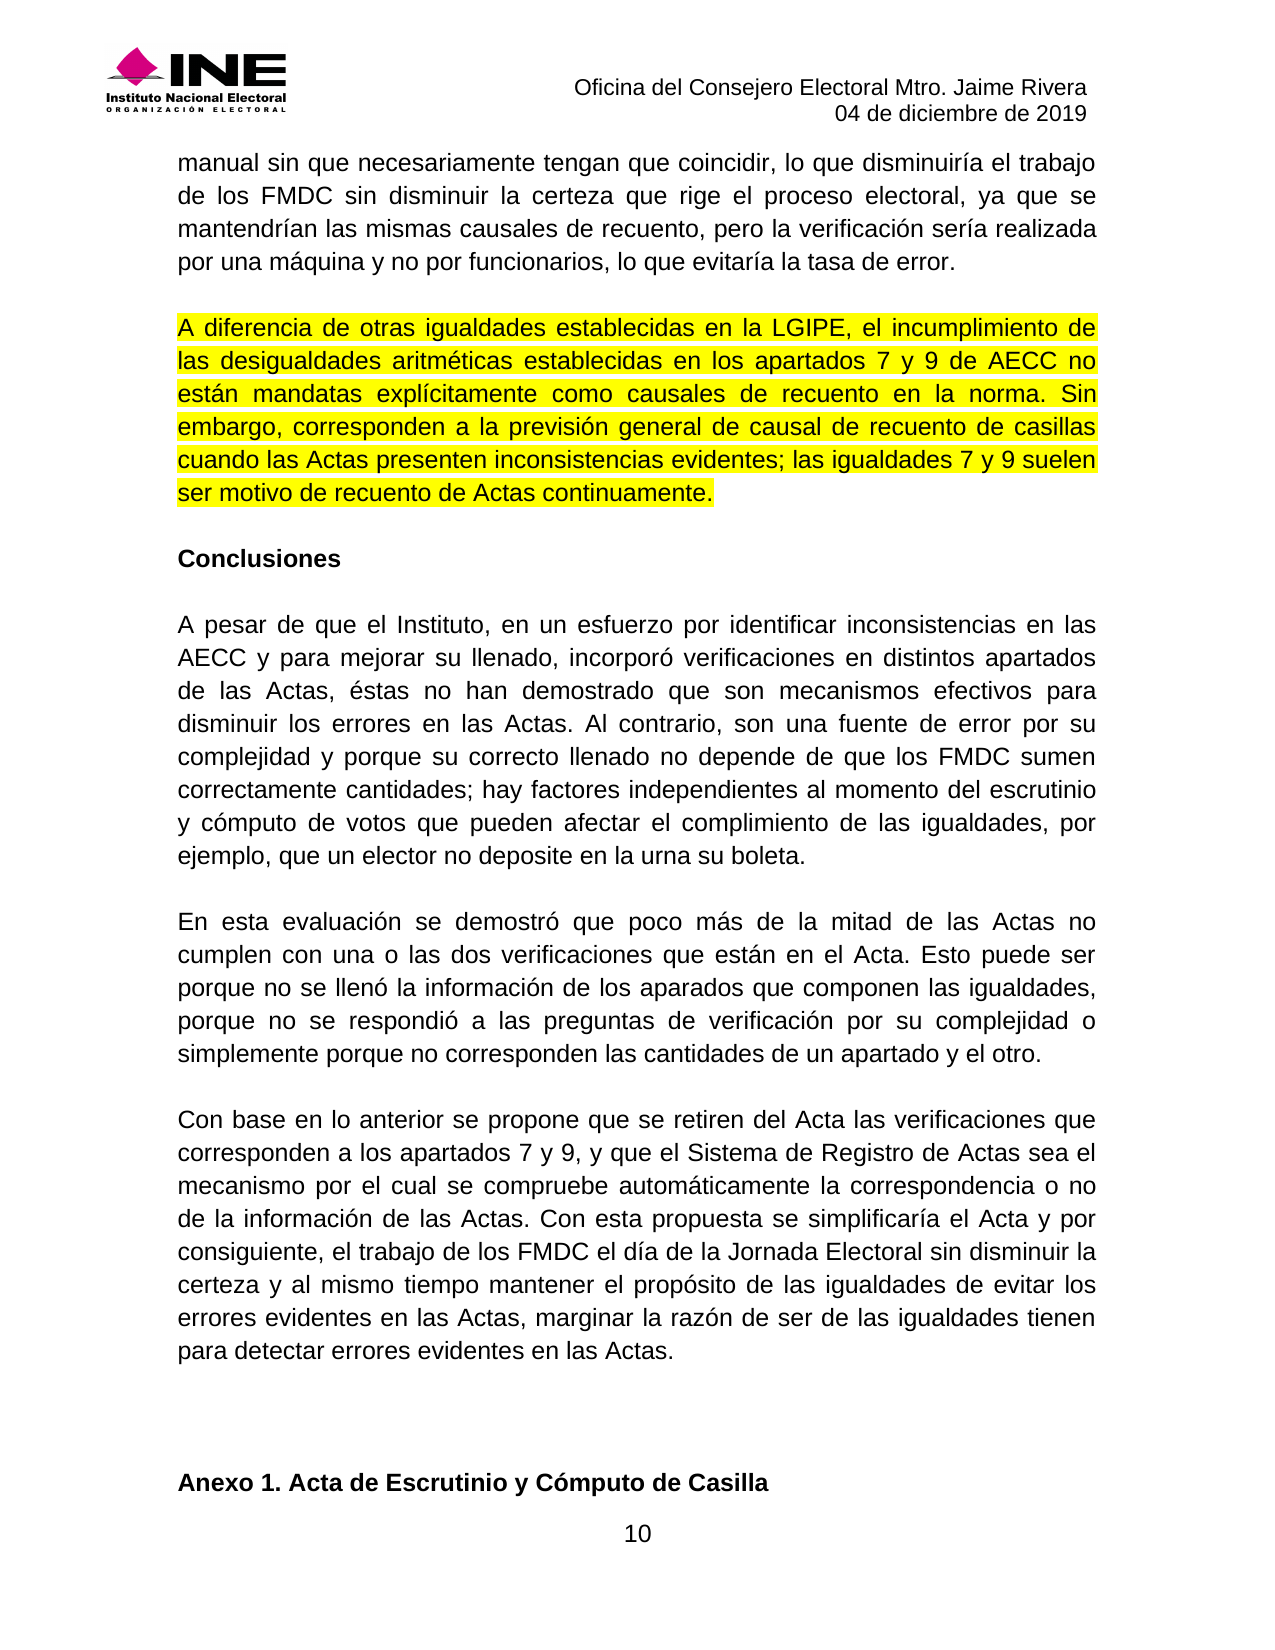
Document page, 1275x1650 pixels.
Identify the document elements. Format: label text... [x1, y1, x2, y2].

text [177, 148, 1098, 275]
text A pesar de que el Instituto, en un esfuerzo por identificar inconsistencias en las AECC y para mejorar su llenado, incorporó verificaciones en distintos apartados de las Actas, éstas no han demostrado que son mecanismos efectivos para disminuir los errores en las Actas. Al contrario, son una fuente de error por su complejidad y porque su correcto llenado no depende de que los FMDC sumen correctamente cantidades; hay factores independientes al momento del escrutinio y cómputo de votos que pueden afectar el complimiento de las igualdades, por ejemplo, que un elector no deposite en la urna su boleta. [177, 610, 1098, 870]
text Anexo 1. Acta de Escrutinio y Cómputo de Casilla [177, 1468, 1098, 1497]
text En esta evaluación se demostró que poco más de la mitad de las Actas no cumplen con una o las dos verificaciones que están en el Acta. Esto puede ser porque no se llenó la información de los aparados que componen las igualdades, porque no se respondió a las preguntas de verificación por su complejidad o simplemente porque no corresponden las cantidades de un apartado y el otro. [177, 907, 1098, 1068]
text Con base en lo anterior se propone que se retiren del Acta las verificaciones que corresponden a los apartados 7 y 9, y que el Sistema de Registro de Actas sea el mecanismo por el cual se compruebe automáticamente la correspondencia o no de la información de las Actas. Con esta propuesta se simplificaría el Acta y por consiguiente, el trabajo de los FMDC el día de la Jornada Electoral sin disminuir la certeza y al mismo tiempo mantener el propósito de las igualdades de evitar los errores evidentes en las Actas, marginar la razón de ser de las igualdades tienen para detectar errores evidentes en las Actas. [177, 1105, 1098, 1365]
picture [103, 43, 288, 116]
text Conclusiones [177, 544, 1098, 573]
text A diferencia de otras igualdades establecidas en la LGIPE, el incumplimiento de las desigualdades aritméticas establecidas en los apartados 7 y 9 de AECC no están mandatas explícitamente como causales de recuento en la norma. Sin embargo, corresponden a la previsión general de causal de recuento de casillas cuando las Actas presenten inconsistencias evidentes; las igualdades 7 y 9 suelen ser motivo de recuento de Actas continuamente. [177, 473, 1098, 507]
